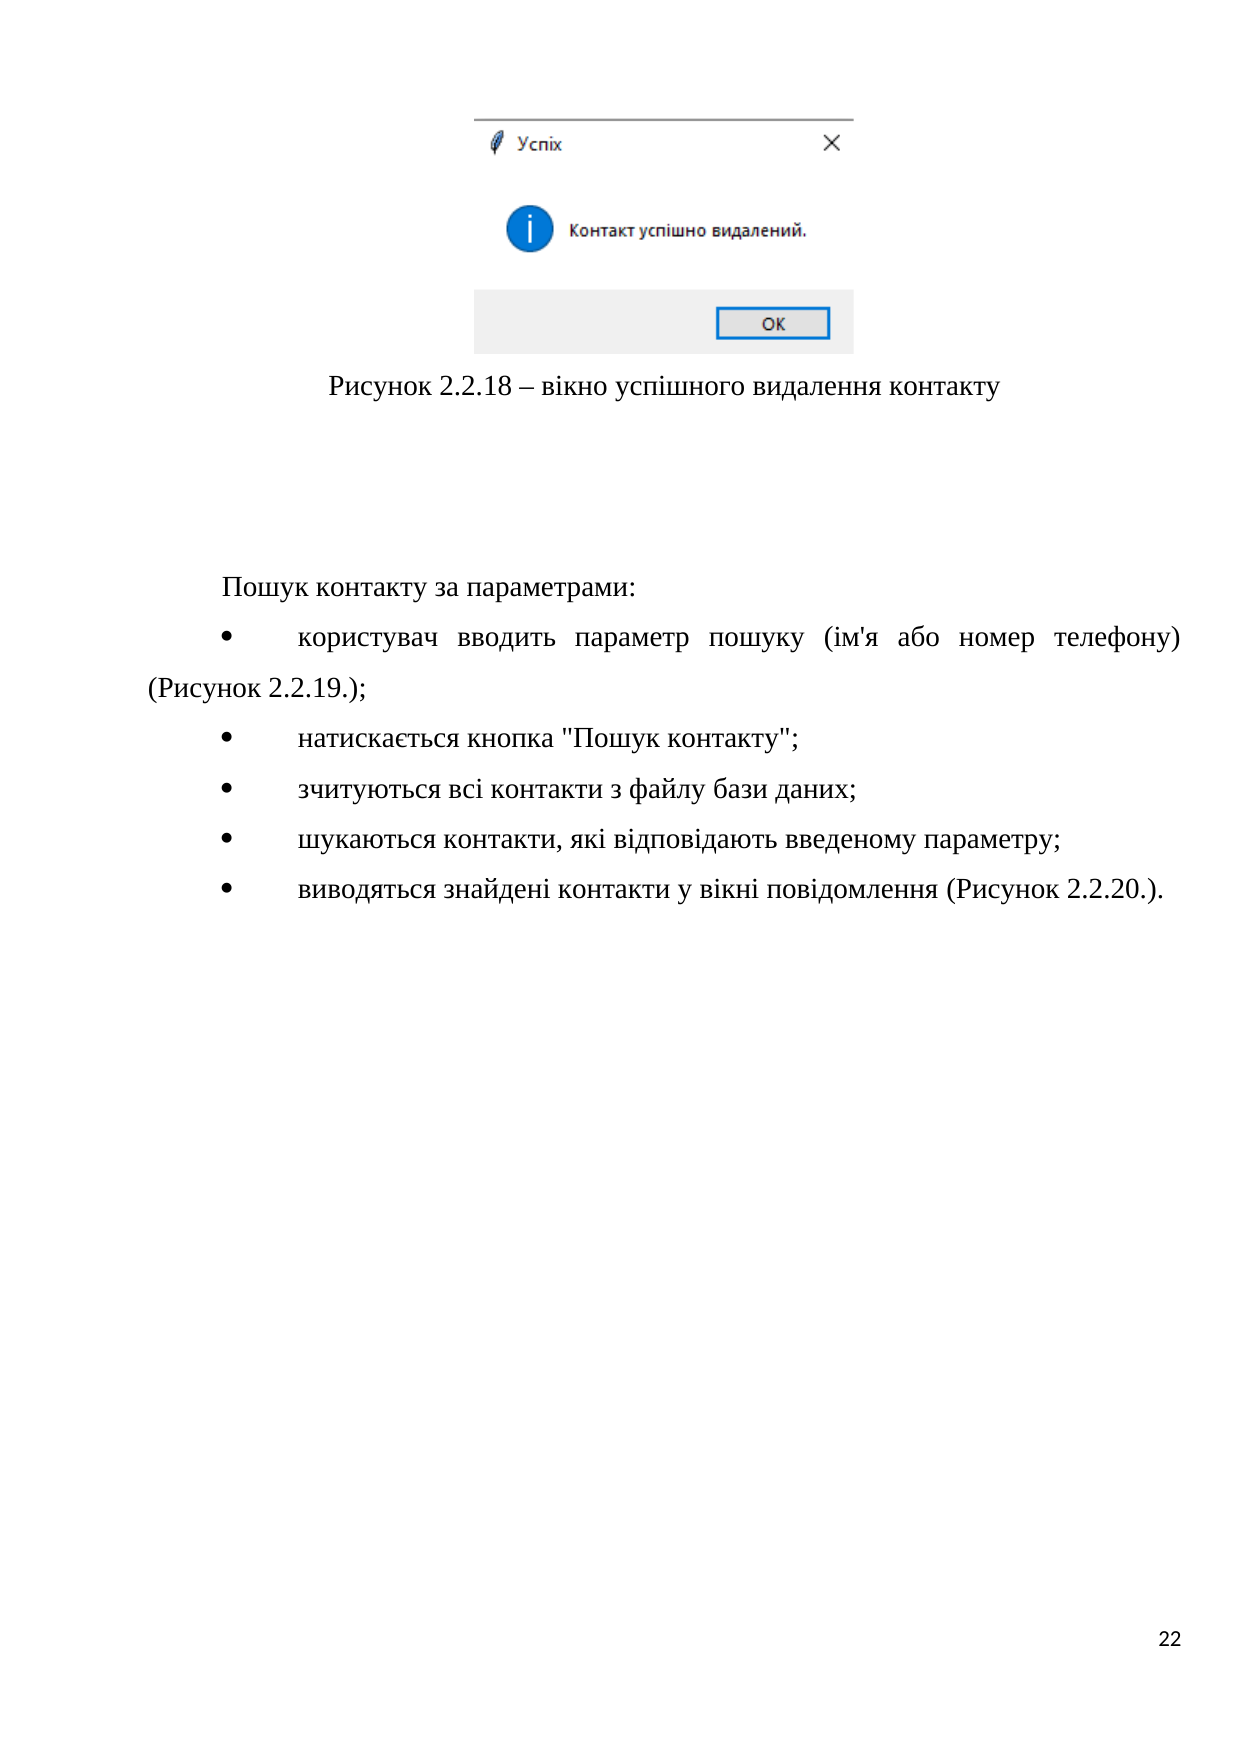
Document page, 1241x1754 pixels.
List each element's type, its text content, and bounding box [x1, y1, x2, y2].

list натискається кнопка "Пошук контакту"; [148, 720, 1181, 754]
list користувач вводить параметр пошуку (ім'я або номер телефону) (Рисунок 2.2.19.); [148, 619, 1181, 703]
list виводяться знайдені контакти у вікні повідомлення (Рисунок 2.2.20.). [148, 872, 1181, 905]
list Рисунок 2.2.18 – вікно успішного видалення контакту [148, 368, 1181, 402]
list зчитуються всі контакти з файлу бази даних; [148, 771, 1181, 804]
text Пошук контакту за параметрами: [148, 569, 1181, 603]
list шукаються контакти, які відповідають введеному параметру; [148, 821, 1181, 855]
picture [474, 118, 854, 354]
